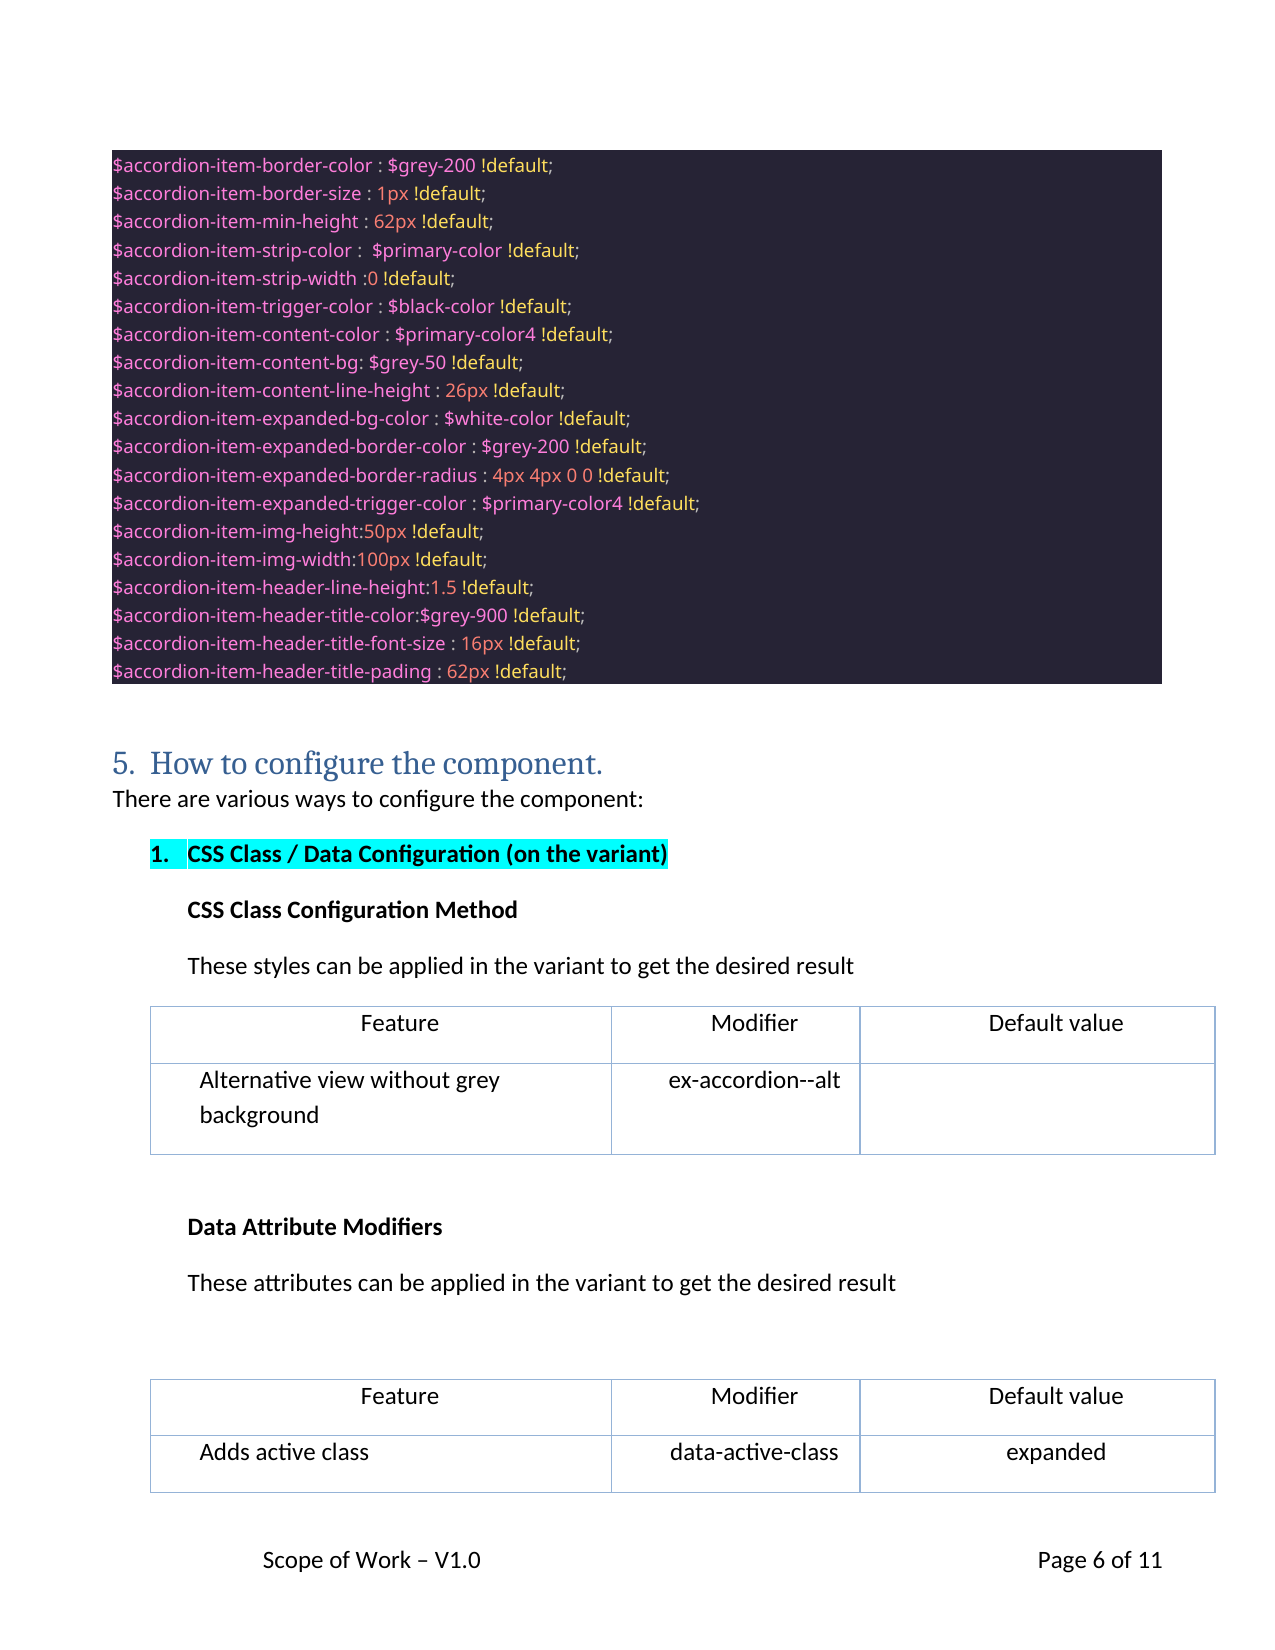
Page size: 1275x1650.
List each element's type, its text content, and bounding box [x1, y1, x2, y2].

text $accordion-item-strip-color : $primary-color !default; [112, 234, 1162, 262]
table_header Modifier [612, 1380, 859, 1435]
text $accordion-item-min-height : 62px !default; [112, 206, 1162, 234]
text $accordion-item-border-size : 1px !default; [112, 178, 1162, 206]
text $accordion-item-header-title-pading : 62px !default; [112, 656, 1162, 684]
text $accordion-item-header-title-font-size : 16px !default; [112, 628, 1162, 656]
text These attributes can be applied in the variant to get the desired result [187, 1267, 1162, 1298]
table_cell Adds active class [151, 1436, 611, 1492]
table_header Feature [151, 1007, 611, 1063]
subtitle How to configure the component. [112, 744, 1162, 783]
table_cell [861, 1064, 1214, 1154]
table_cell Alternative view without grey background [151, 1064, 611, 1154]
text $accordion-item-expanded-trigger-color : $primary-color4 !default; [112, 487, 1162, 516]
text $accordion-item-img-height:50px !default; [112, 516, 1162, 544]
text $accordion-item-expanded-border-radius : 4px 4px 0 0 !default; [112, 459, 1162, 487]
text $accordion-item-content-line-height : 26px !default; [112, 375, 1162, 403]
text CSS Class Configuration Method [187, 894, 1162, 925]
text $accordion-item-border-color : $grey-200 !default; [112, 150, 1162, 178]
table_header Feature [151, 1380, 611, 1435]
text $accordion-item-content-bg: $grey-50 !default; [112, 347, 1162, 375]
text $accordion-item-expanded-bg-color : $white-color !default; [112, 403, 1162, 431]
text $accordion-item-header-title-color:$grey-900 !default; [112, 600, 1162, 628]
text Data Attribute Modifiers [187, 1211, 1162, 1242]
table_header Default value [861, 1380, 1214, 1435]
list CSS Class / Data Configuration (on the variant) [150, 838, 1162, 869]
text $accordion-item-strip-width :0 !default; [112, 262, 1162, 291]
text $accordion-item-trigger-color : $black-color !default; [112, 291, 1162, 319]
table_header Default value [861, 1007, 1214, 1063]
text $accordion-item-img-width:100px !default; [112, 544, 1162, 572]
table_header Modifier [612, 1007, 859, 1063]
table_cell expanded [861, 1436, 1214, 1492]
text $accordion-item-content-color : $primary-color4 !default; [112, 319, 1162, 347]
table_cell ex-accordion--alt [612, 1064, 859, 1154]
text There are various ways to configure the component: [112, 783, 1162, 813]
text These styles can be applied in the variant to get the desired result [187, 950, 1162, 981]
table_cell data-active-class [612, 1436, 859, 1492]
text $accordion-item-header-line-height:1.5 !default; [112, 572, 1162, 600]
text $accordion-item-expanded-border-color : $grey-200 !default; [112, 431, 1162, 459]
